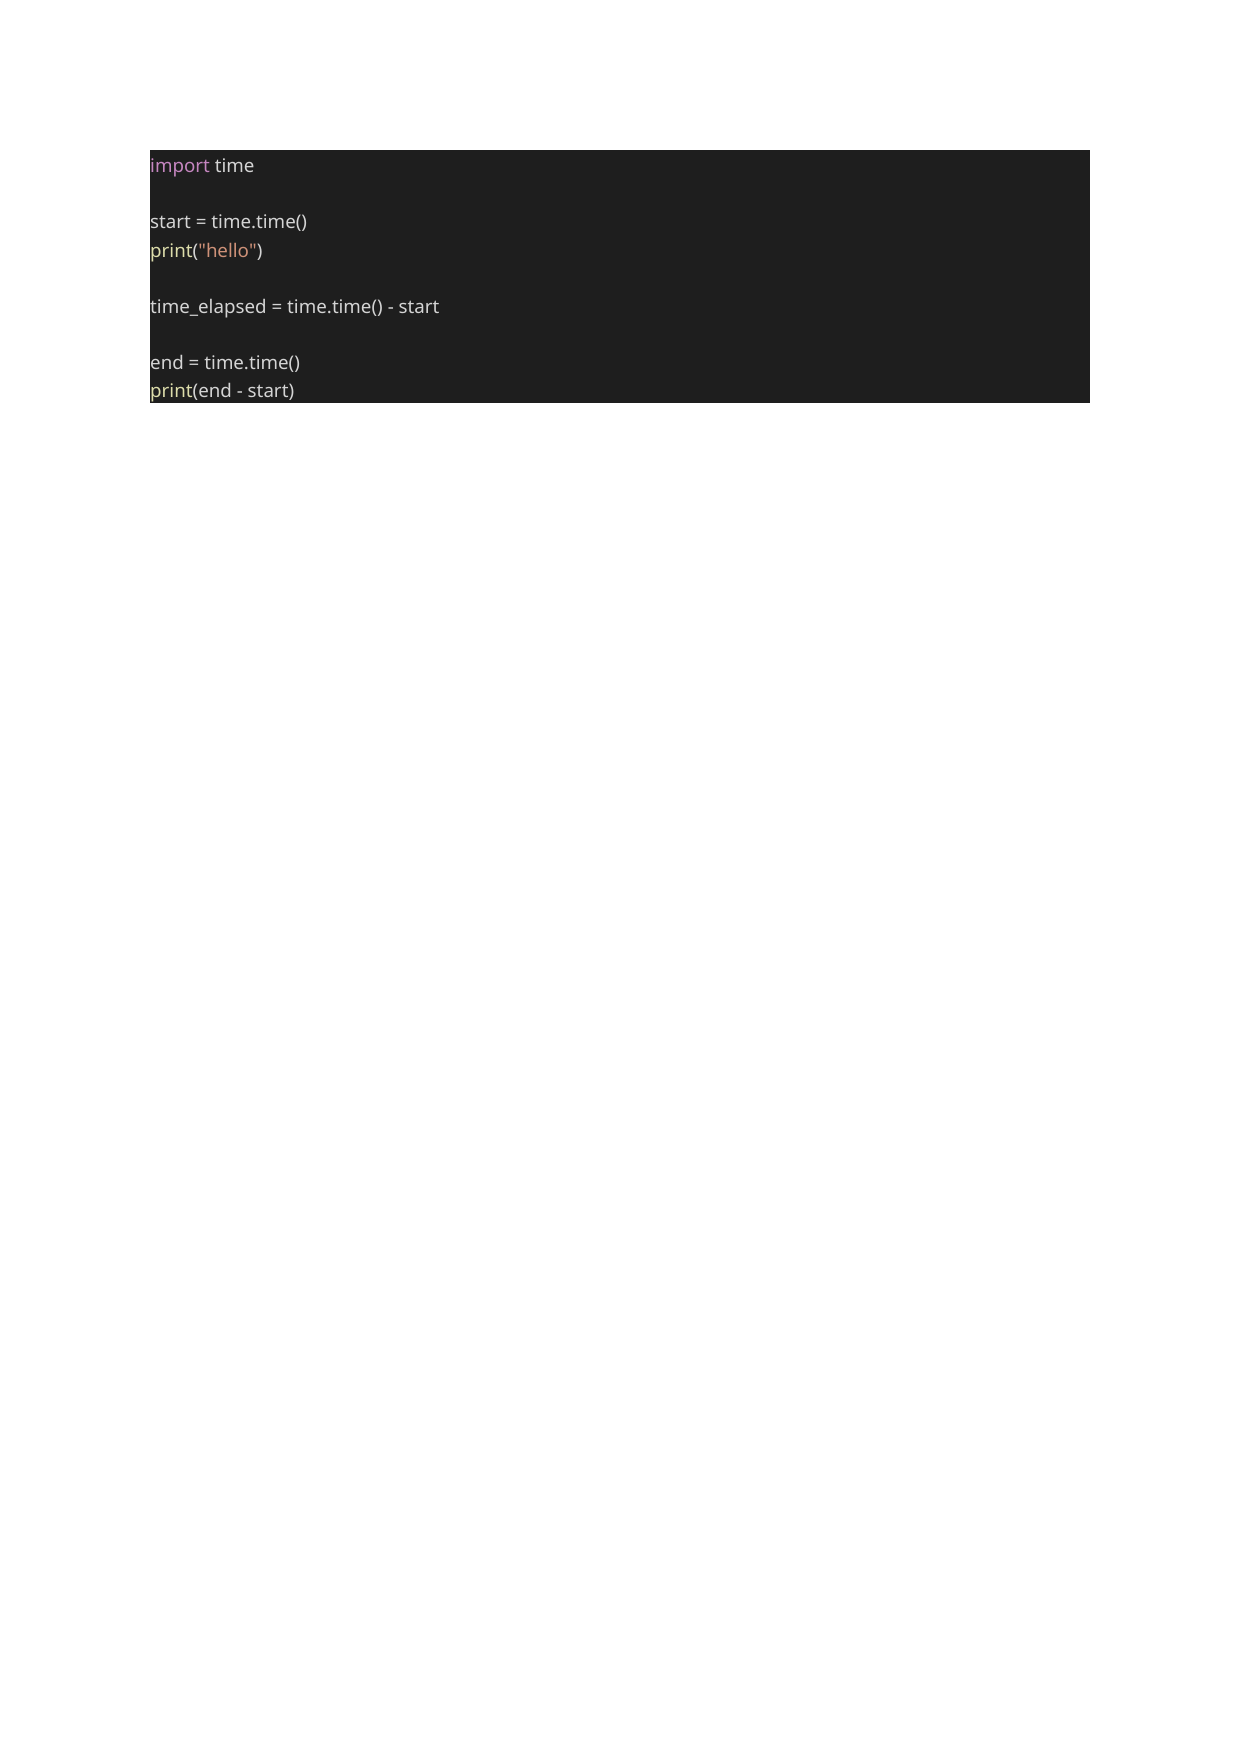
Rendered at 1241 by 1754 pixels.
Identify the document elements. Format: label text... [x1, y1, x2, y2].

text import time [150, 150, 1090, 178]
text print(end - start) [150, 375, 1090, 403]
text print("hello") [150, 234, 1090, 262]
text start = time.time() [150, 206, 1090, 234]
text time_elapsed = time.time() - start [150, 291, 1090, 319]
text end = time.time() [150, 347, 1090, 375]
